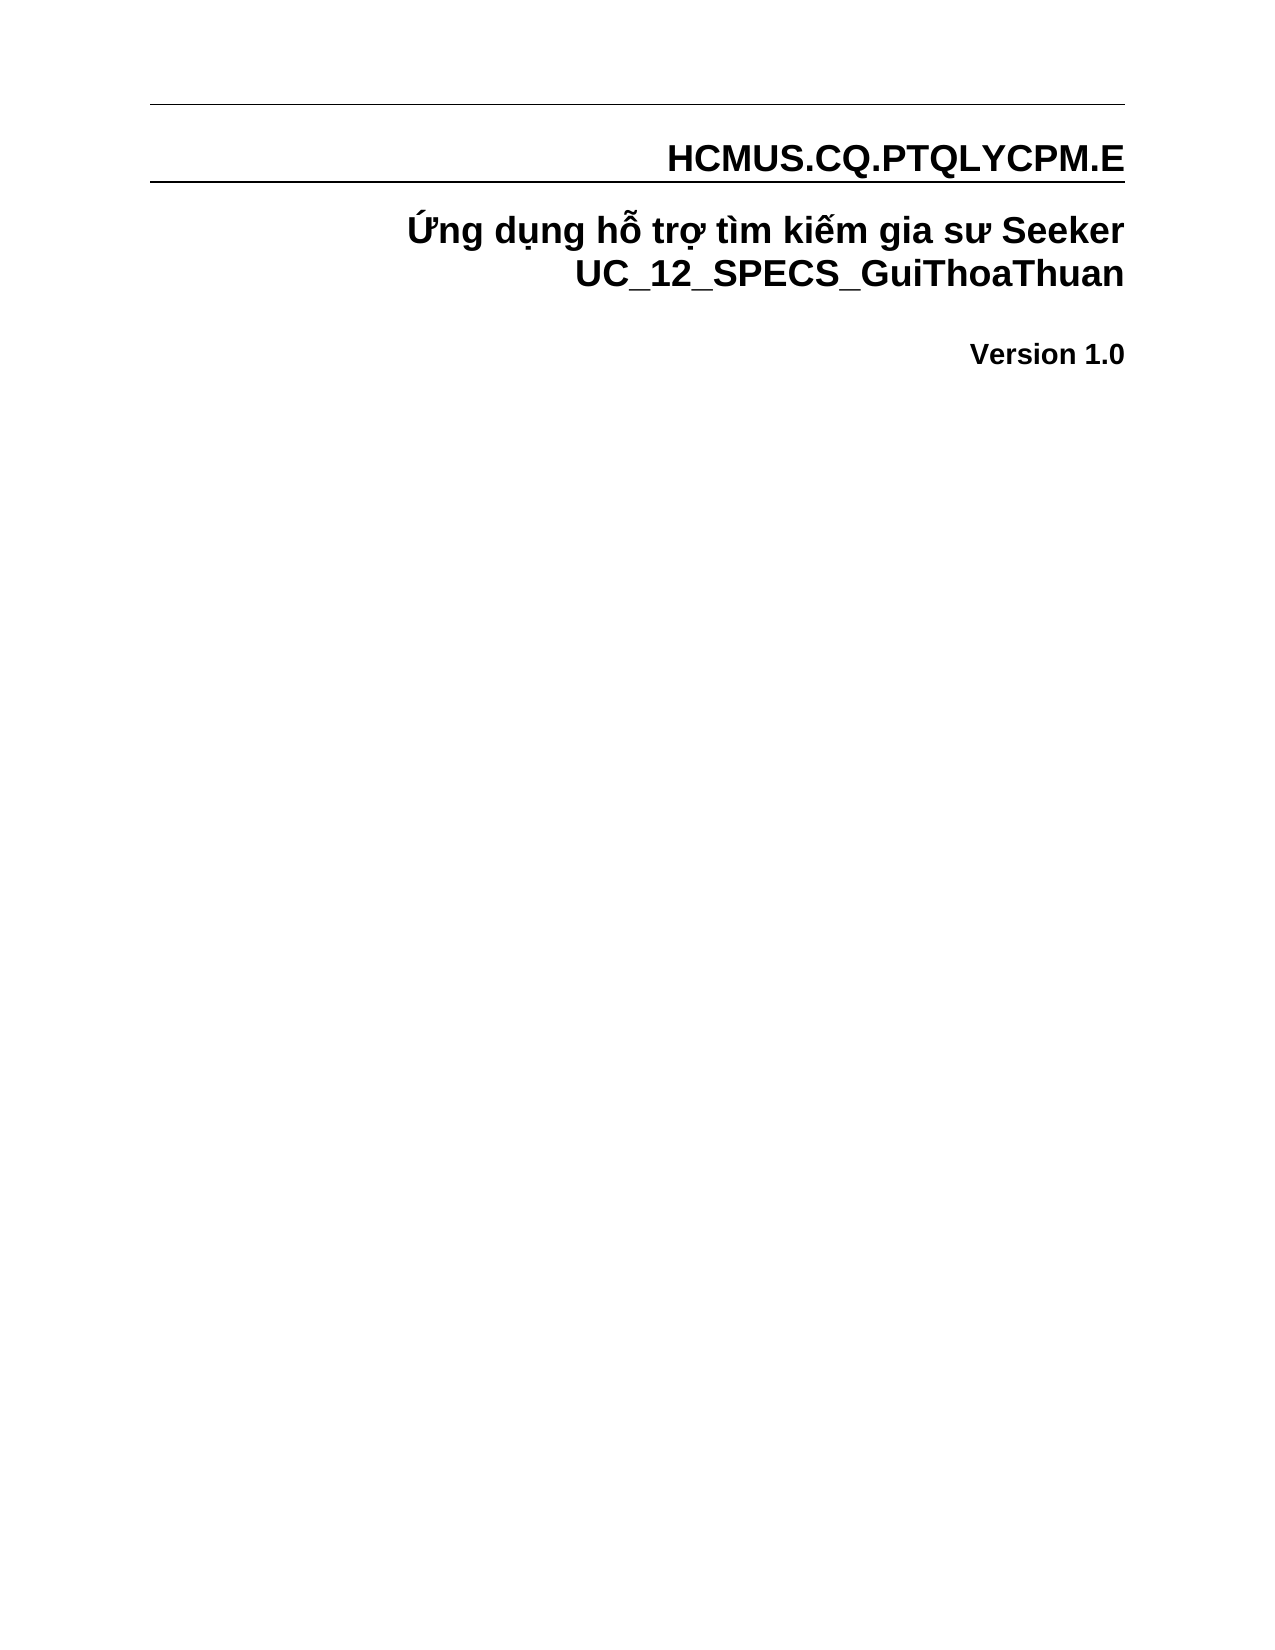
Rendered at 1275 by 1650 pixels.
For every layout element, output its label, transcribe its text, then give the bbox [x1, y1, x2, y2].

title Use-Case Specification: Gửi Thoả Thuận [150, 251, 1125, 294]
title Version 1.0 [150, 337, 1125, 371]
title Ứng dụng hỗ trợ tìm kiếm gia sư Seeker [150, 208, 1125, 251]
